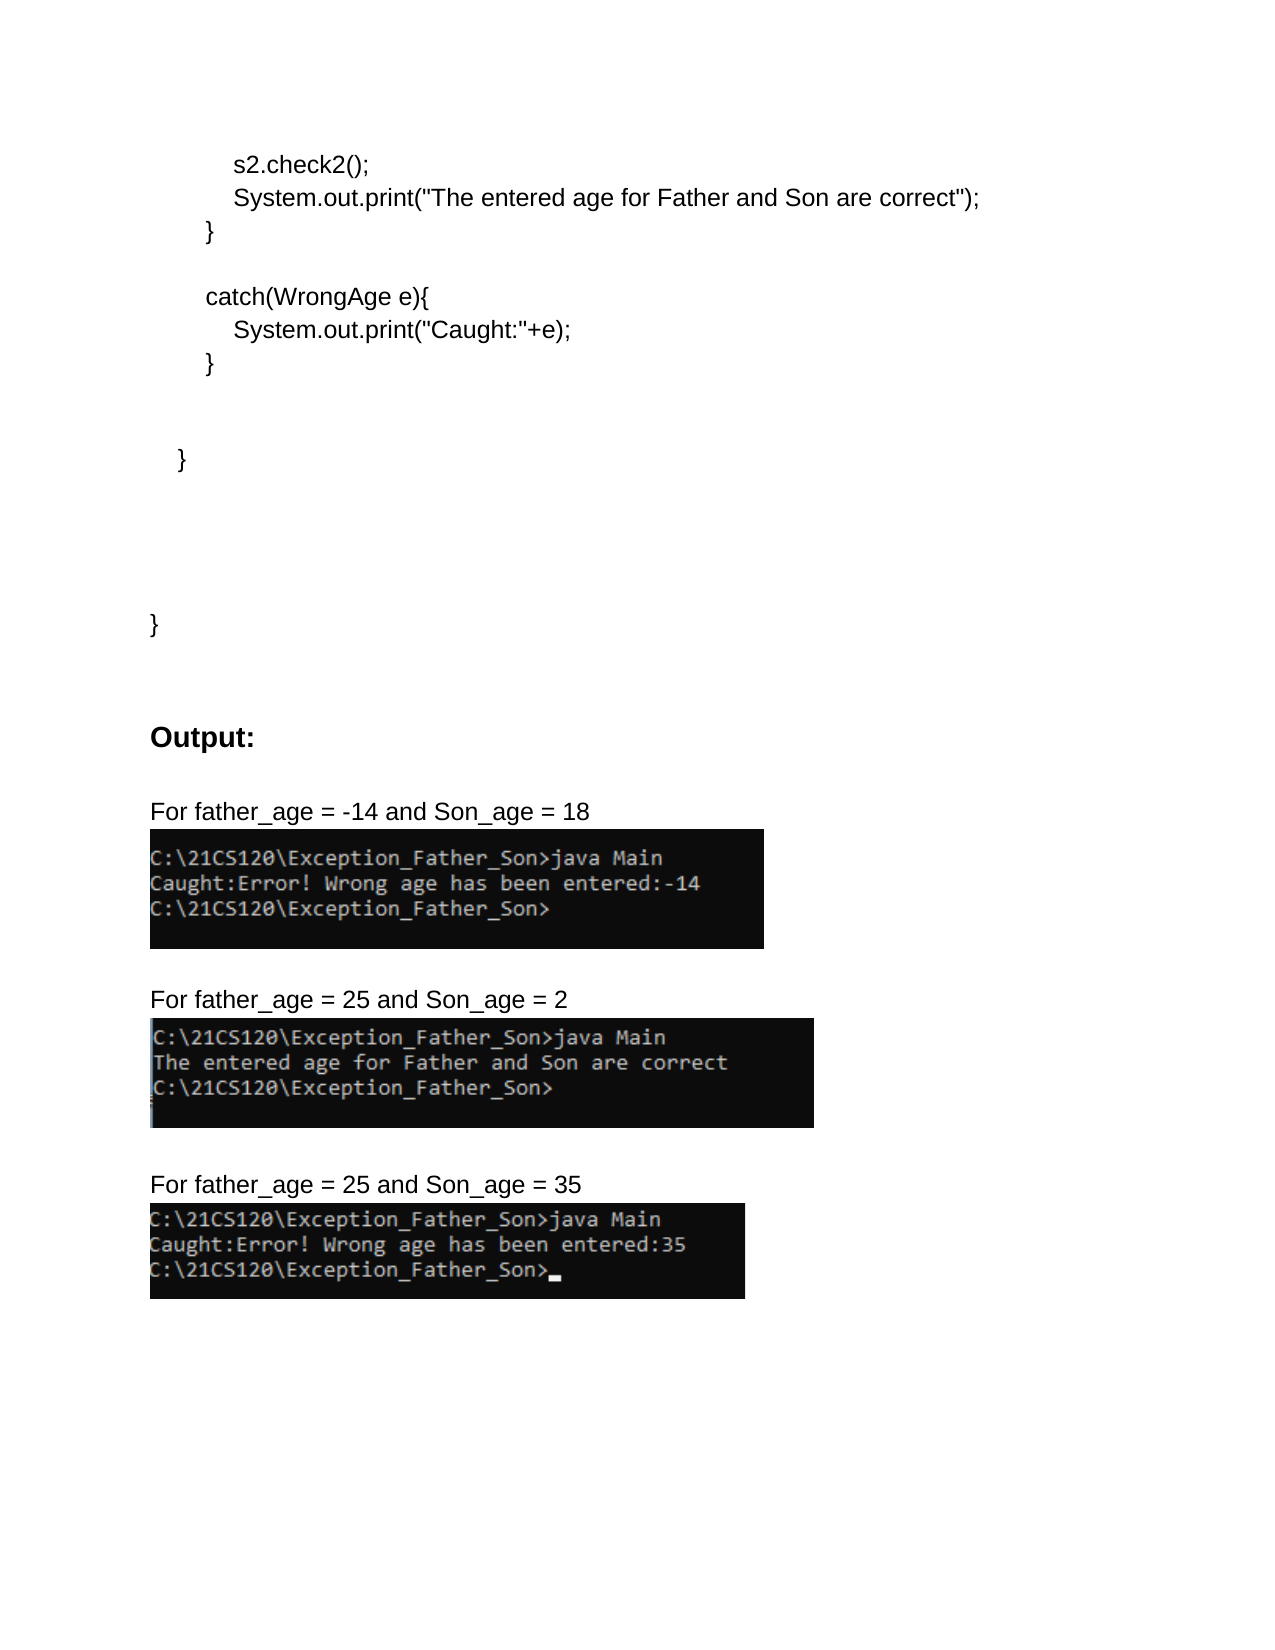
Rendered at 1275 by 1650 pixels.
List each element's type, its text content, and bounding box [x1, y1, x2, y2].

text System.out.print("The entered age for Father and Son are correct"); [150, 183, 1125, 212]
text Output: [150, 719, 1125, 753]
text System.out.print("Caught:"+e); [150, 315, 1125, 344]
text For father_age = -14 and Son_age = 18 [150, 797, 1125, 825]
text } [150, 348, 1125, 377]
text For father_age = 25 and Son_age = 35 [150, 1170, 1125, 1199]
text } [150, 609, 1125, 638]
text s2.check2(); [150, 150, 1125, 179]
picture [150, 829, 764, 949]
text For father_age = 25 and Son_age = 2 [150, 985, 1125, 1014]
picture [150, 1018, 814, 1128]
picture [150, 1203, 746, 1299]
text } [150, 444, 1125, 473]
text } [150, 216, 1125, 245]
text catch(WrongAge e){ [150, 282, 1125, 311]
